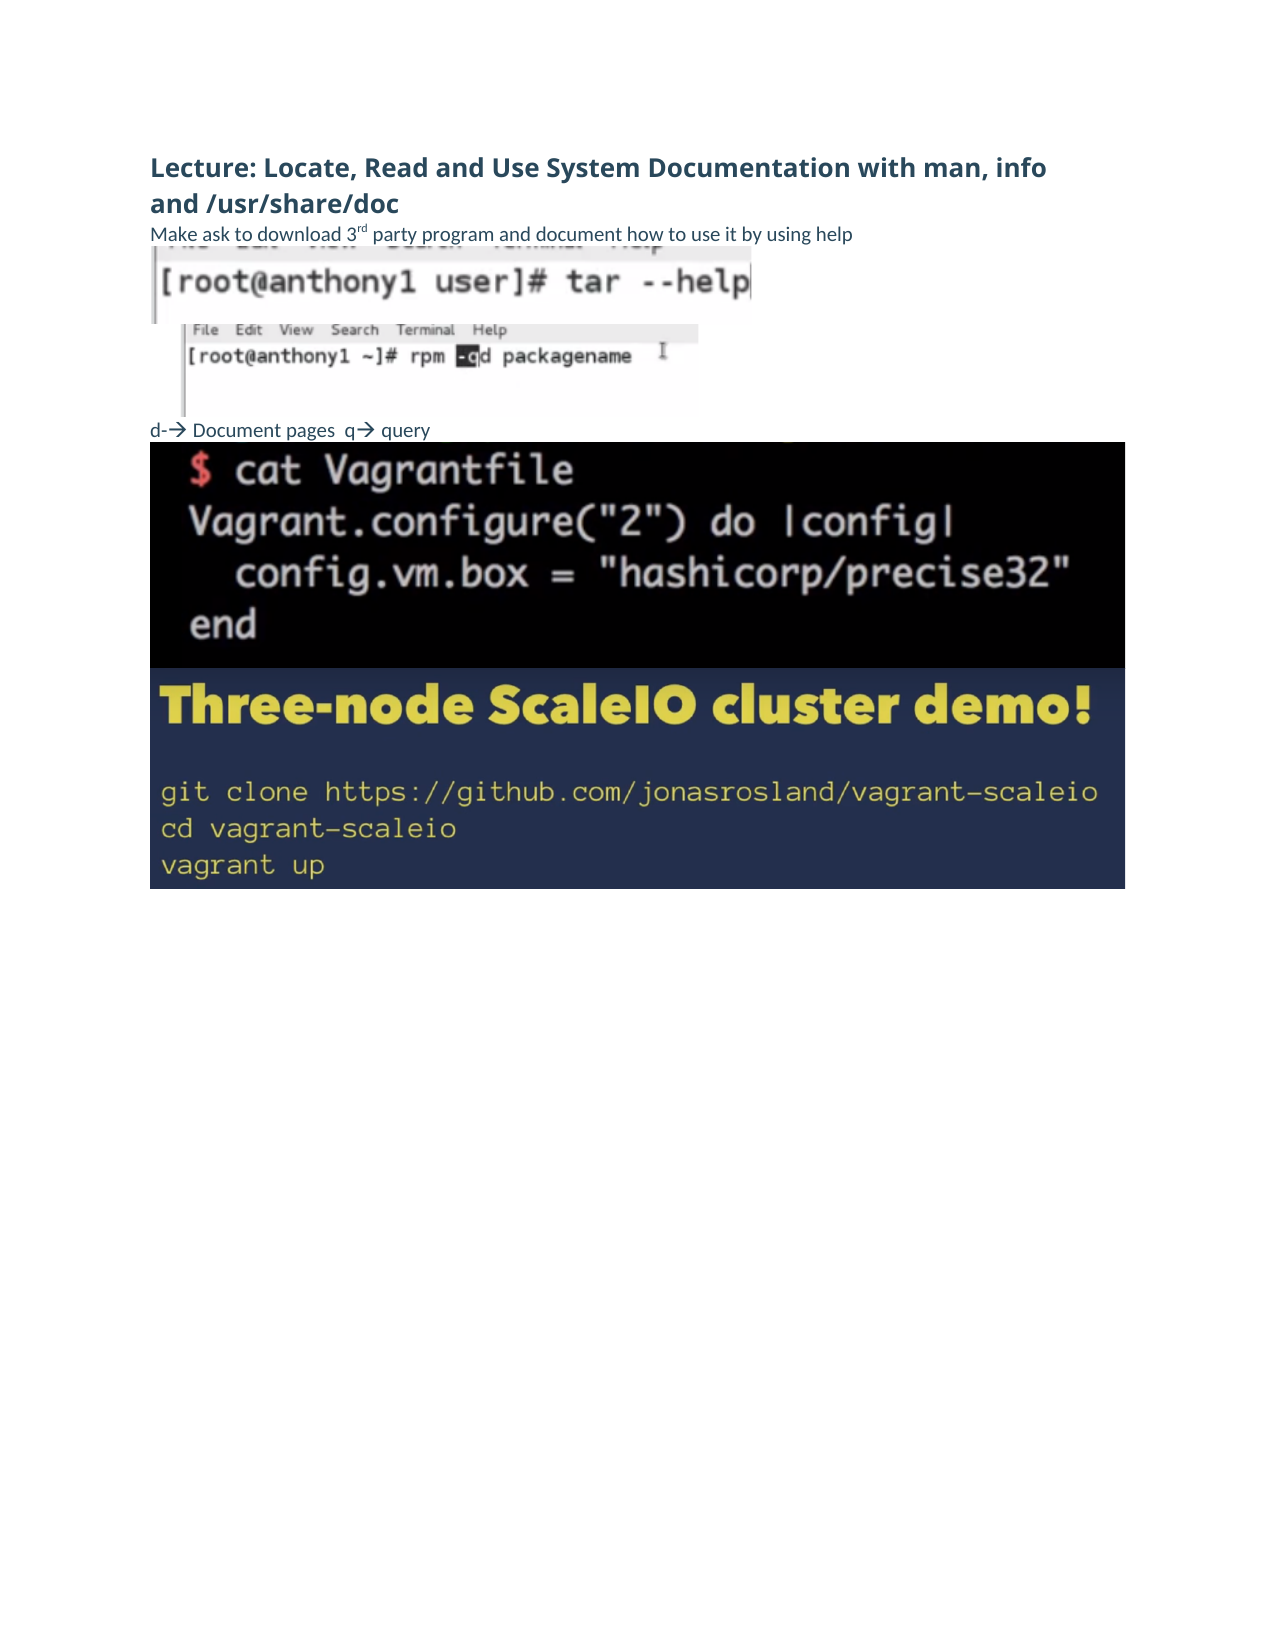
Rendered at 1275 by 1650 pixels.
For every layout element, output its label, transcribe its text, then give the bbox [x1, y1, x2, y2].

picture [150, 246, 752, 417]
text Lecture: Locate, Read and Use System Documentation with man, info and /usr/share/doc [150, 150, 1125, 221]
picture [150, 442, 1125, 889]
text Make ask to download 3rd party program and document how to use it by using help [150, 221, 1125, 324]
text d- Document pages q query [150, 417, 1125, 442]
